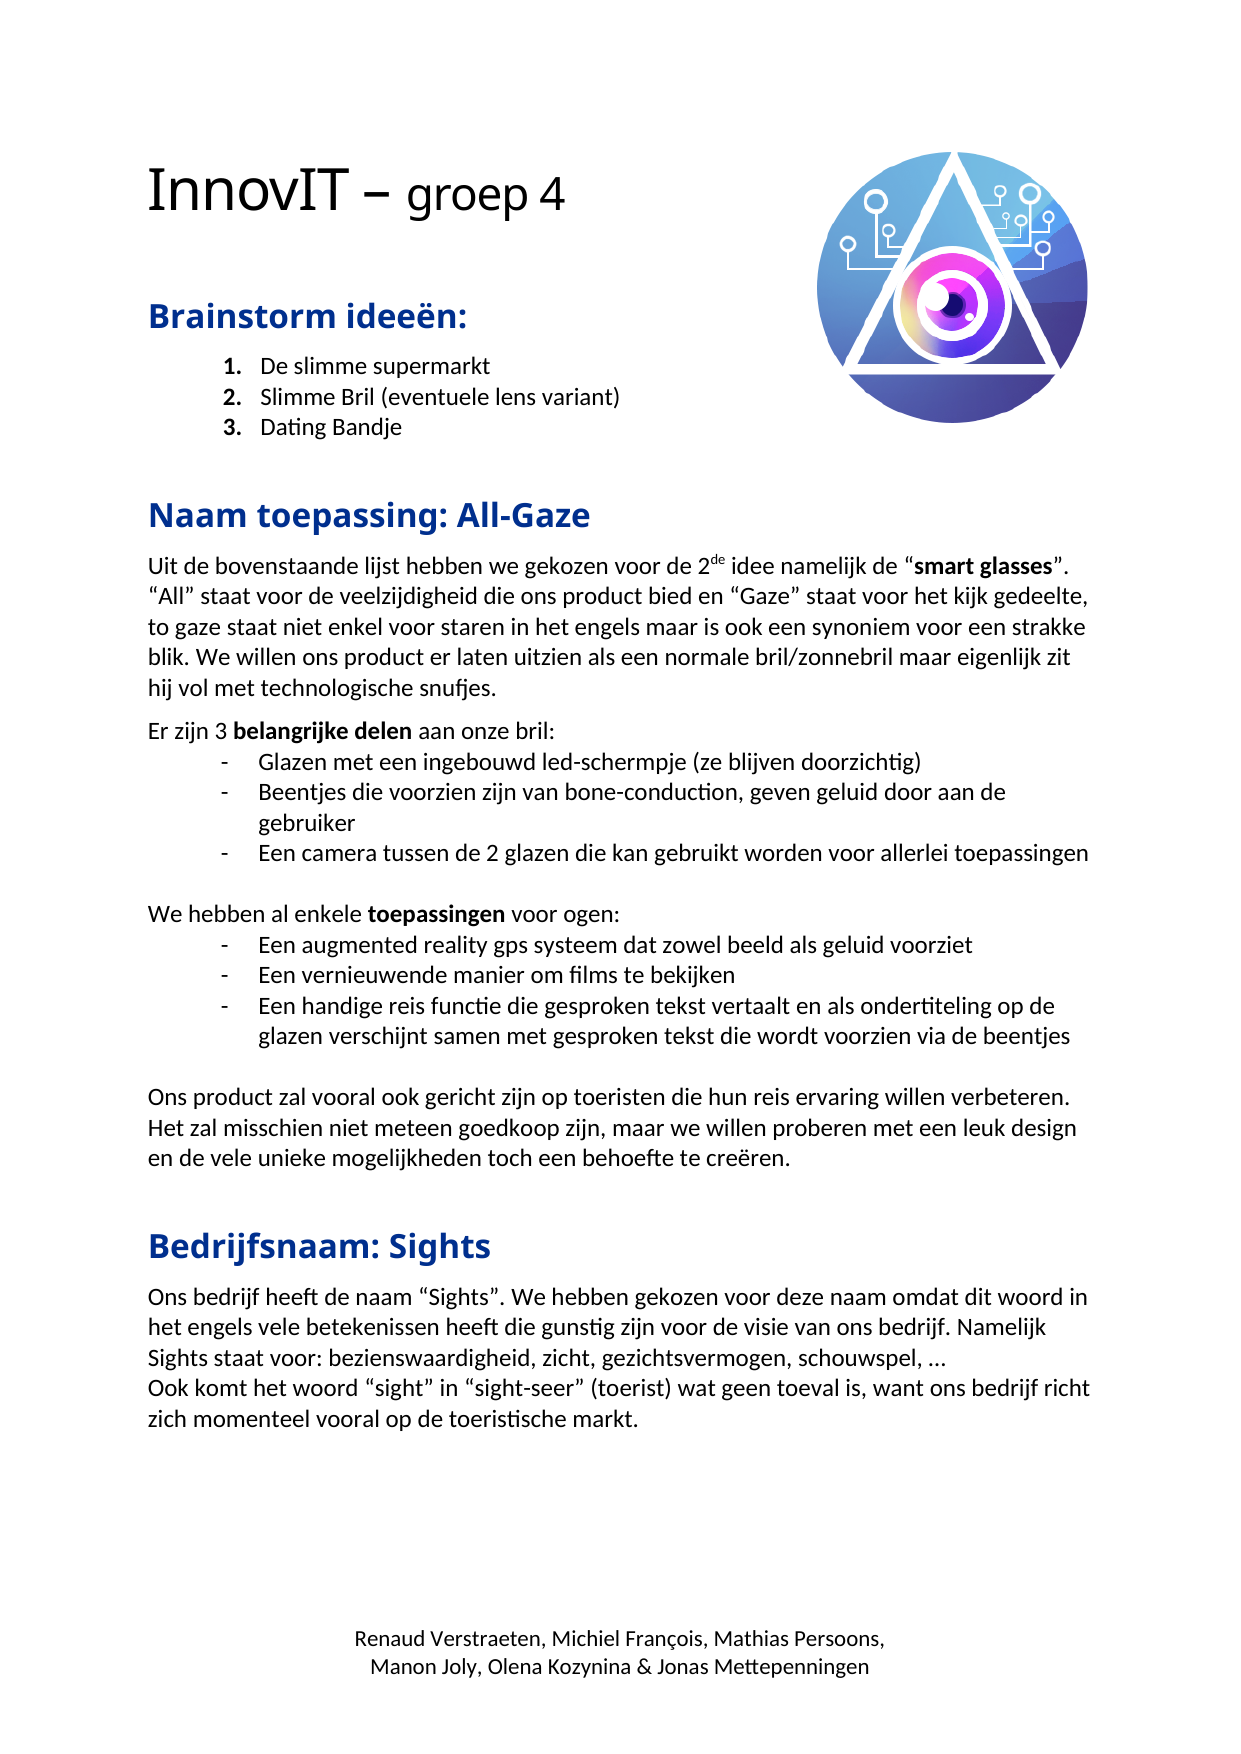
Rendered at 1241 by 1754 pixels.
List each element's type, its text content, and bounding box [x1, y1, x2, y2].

list De slimme supermarkt [223, 351, 812, 381]
list Beentjes die voorzien zijn van bone-conduction, geven geluid door aan de gebruiker [221, 776, 1093, 837]
text Het zal misschien niet meteen goedkoop zijn, maar we willen proberen met een leuk design en de vele unieke mogelijkheden toch een behoefte te creëren. [148, 1112, 1093, 1173]
subtitle Brainstorm ideeën: [148, 293, 812, 338]
text We hebben al enkele toepassingen voor ogen: [148, 898, 1093, 929]
text “All” staat voor de veelzijdigheid die ons product bied en “Gaze” staat voor het kijk gedeelte, [148, 581, 1093, 611]
list Dating Bandje [223, 412, 1093, 442]
picture [812, 148, 1093, 424]
subtitle Bedrijfsnaam: Sights [148, 1223, 1093, 1268]
list Een augmented reality gps systeem dat zowel beeld als geluid voorziet [221, 929, 1093, 959]
list Slimme Bril (eventuele lens variant) [223, 381, 812, 412]
list Glazen met een ingebouwd led-schermpje (ze blijven doorzichtig) [221, 746, 1093, 776]
title InnovIT – groep 4 [148, 148, 812, 227]
list Een handige reis functie die gesproken tekst vertaalt en als ondertiteling op de glazen verschijnt samen met gesproken tekst die wordt voorzien via de beentjes [221, 990, 1093, 1051]
text to gaze staat niet enkel voor staren in het engels maar is ook een synoniem voor een strakke blik. We willen ons product er laten uitzien als een normale bril/zonnebril maar eigenlijk zit hij vol met technologische snufjes. [148, 611, 1093, 703]
text Er zijn 3 belangrijke delen aan onze bril: [148, 715, 1093, 746]
text Uit de bovenstaande lijst hebben we gekozen voor de 2de idee namelijk de “smart glasses”. [148, 550, 1093, 581]
text Ons product zal vooral ook gericht zijn op toeristen die hun reis ervaring willen verbeteren. [148, 1081, 1093, 1112]
list Een camera tussen de 2 glazen die kan gebruikt worden voor allerlei toepassingen [221, 837, 1093, 868]
text Ons bedrijf heeft de naam “Sights”. We hebben gekozen voor deze naam omdat dit woord in het engels vele betekenissen heeft die gunstig zijn voor de visie van ons bedrijf. Namelijk Sights staat voor: bezienswaardigheid, zicht, gezichtsvermogen, schouwspel, … [148, 1281, 1093, 1372]
text Ook komt het woord “sight” in “sight-seer” (toerist) wat geen toeval is, want ons bedrijf richt zich momenteel vooral op de toeristische markt. [148, 1372, 1093, 1433]
list Een vernieuwende manier om films te bekijken [221, 959, 1093, 990]
subtitle Naam toepassing: All-Gaze [148, 492, 1093, 537]
